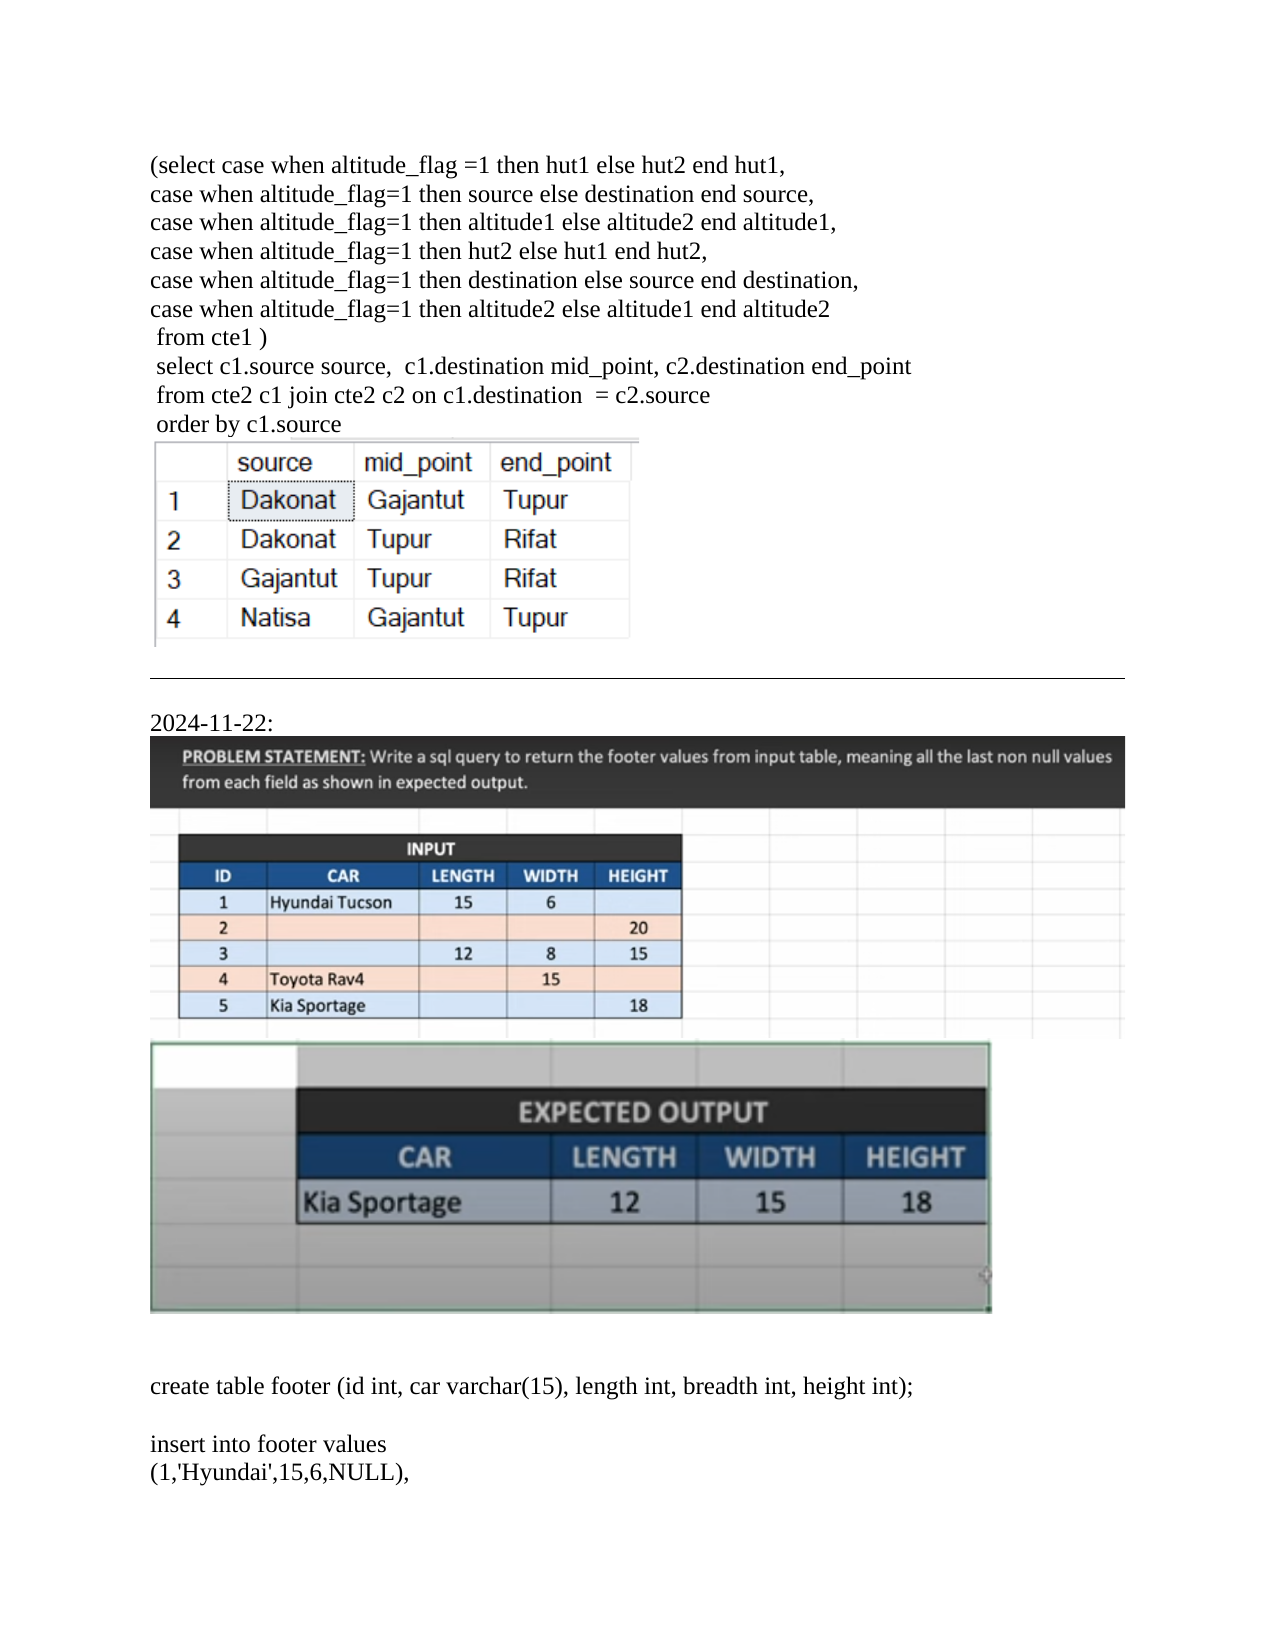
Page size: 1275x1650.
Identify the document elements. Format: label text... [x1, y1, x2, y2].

text 2024-11-22: [150, 708, 1125, 736]
text (1,'Hyundai',15,6,NULL), [150, 1457, 1125, 1486]
text case when altitude_flag=1 then altitude1 else altitude2 end altitude1, [150, 207, 1125, 236]
text case when altitude_flag=1 then source else destination end source, [150, 179, 1125, 207]
text insert into footer values [150, 1429, 1125, 1457]
text from cte1 ) [150, 322, 1125, 351]
text case when altitude_flag=1 then altitude2 else altitude1 end altitude2 [150, 294, 1125, 322]
picture [150, 437, 640, 647]
text (select case when altitude_flag =1 then hut1 else hut2 end hut1, [150, 150, 1125, 179]
text select c1.source source, c1.destination mid_point, c2.destination end_point [150, 351, 1125, 380]
text case when altitude_flag=1 then hut2 else hut1 end hut2, [150, 236, 1125, 265]
text order by c1.source [150, 409, 1125, 437]
text create table footer (id int, car varchar(15), length int, breadth int, height int); [150, 1371, 1125, 1400]
picture [150, 736, 1125, 1314]
text case when altitude_flag=1 then destination else source end destination, [150, 265, 1125, 294]
text from cte2 c1 join cte2 c2 on c1.destination = c2.source [150, 380, 1125, 409]
